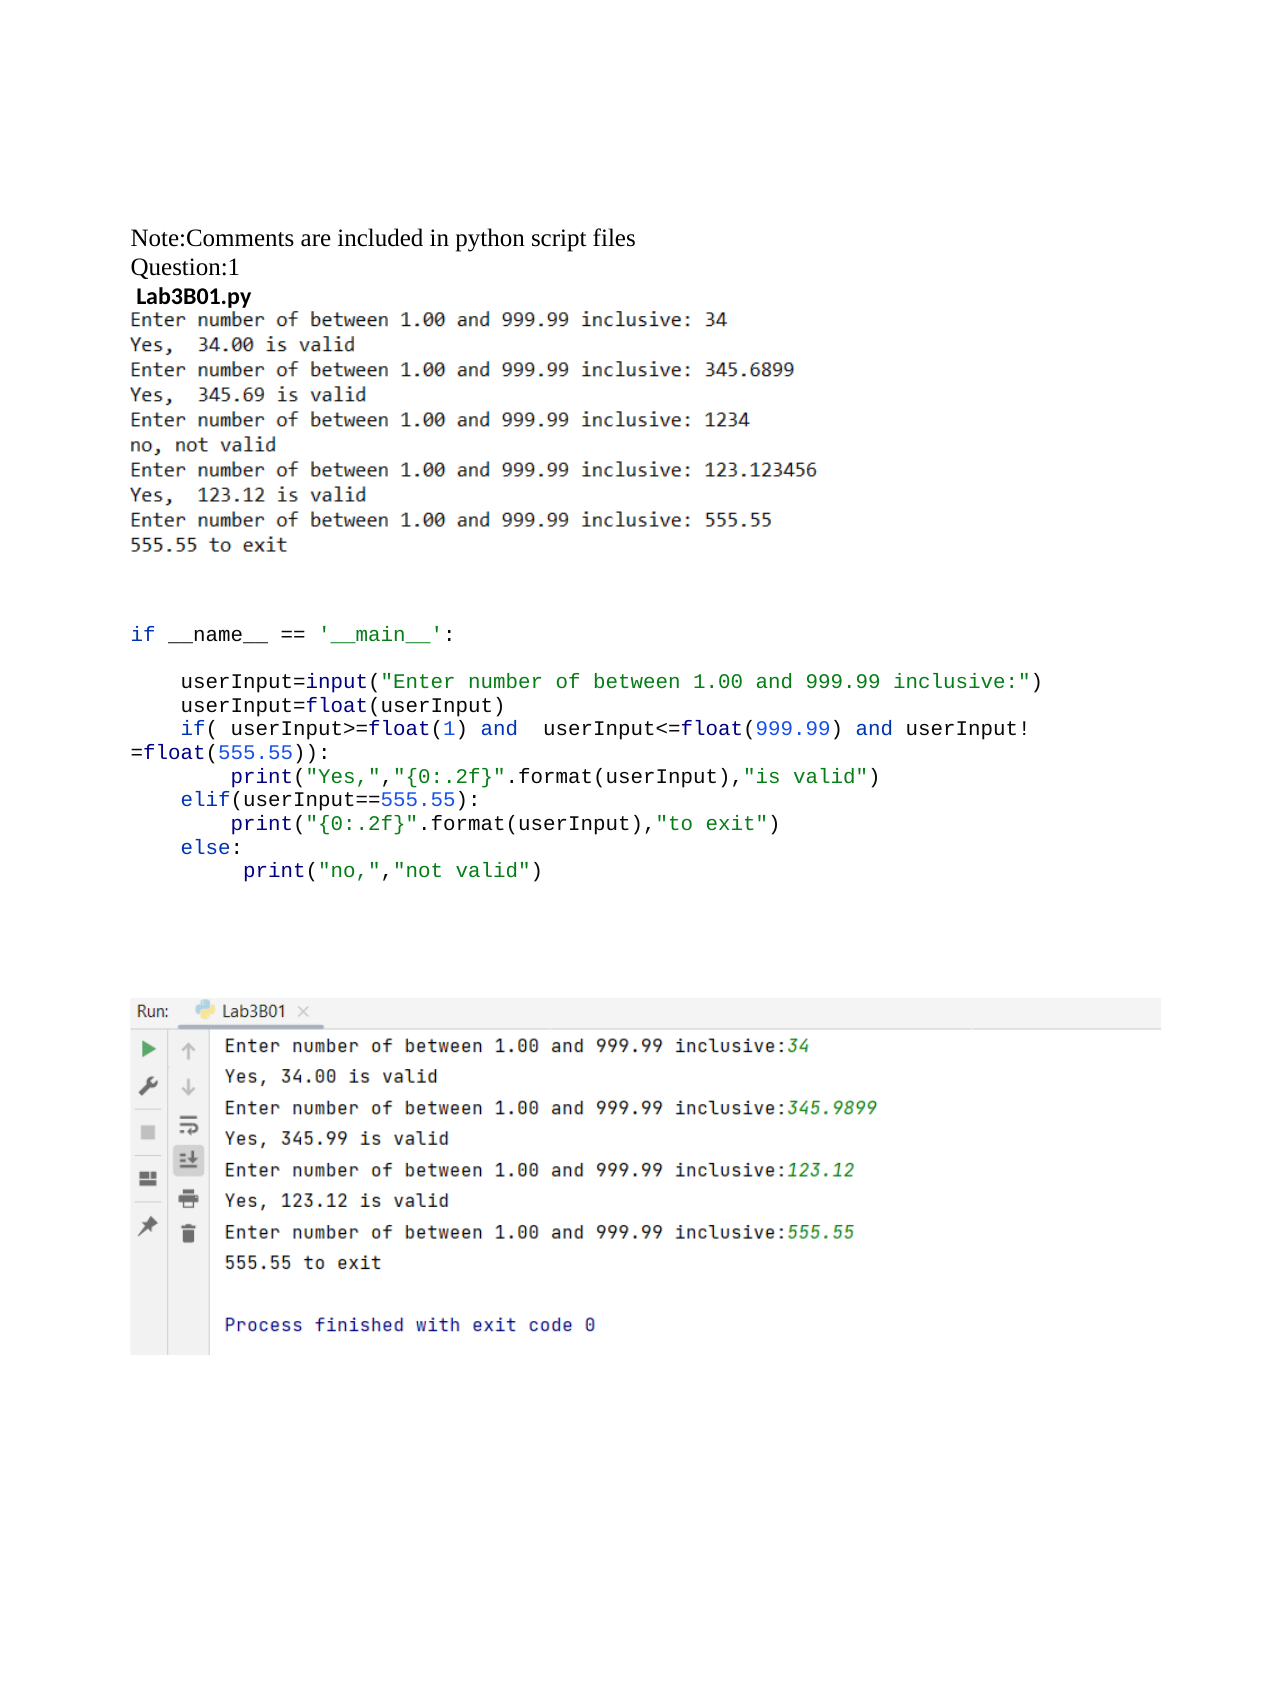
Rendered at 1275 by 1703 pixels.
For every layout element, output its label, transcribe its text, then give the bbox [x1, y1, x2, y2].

text Lab3B01.py [130, 281, 1161, 310]
text Note:Comments are included in python script files [130, 223, 1161, 252]
text if __name__ == '__main__': userInput=input("Enter number of between 1.00 and 999.99 inclusive:") userInput=float(userInput) if( userInput>=float(1) and userInput<=float(999.99) and userInput!=float(555.55)): print("Yes,","{0:.2f}".format(userInput),"is valid") elif(userInput==555.55): print("{0:.2f}".format(userInput),"to exit") else: print("no,","not valid") [130, 600, 1161, 884]
text Question:1 [130, 252, 1161, 281]
picture [130, 998, 1162, 1355]
